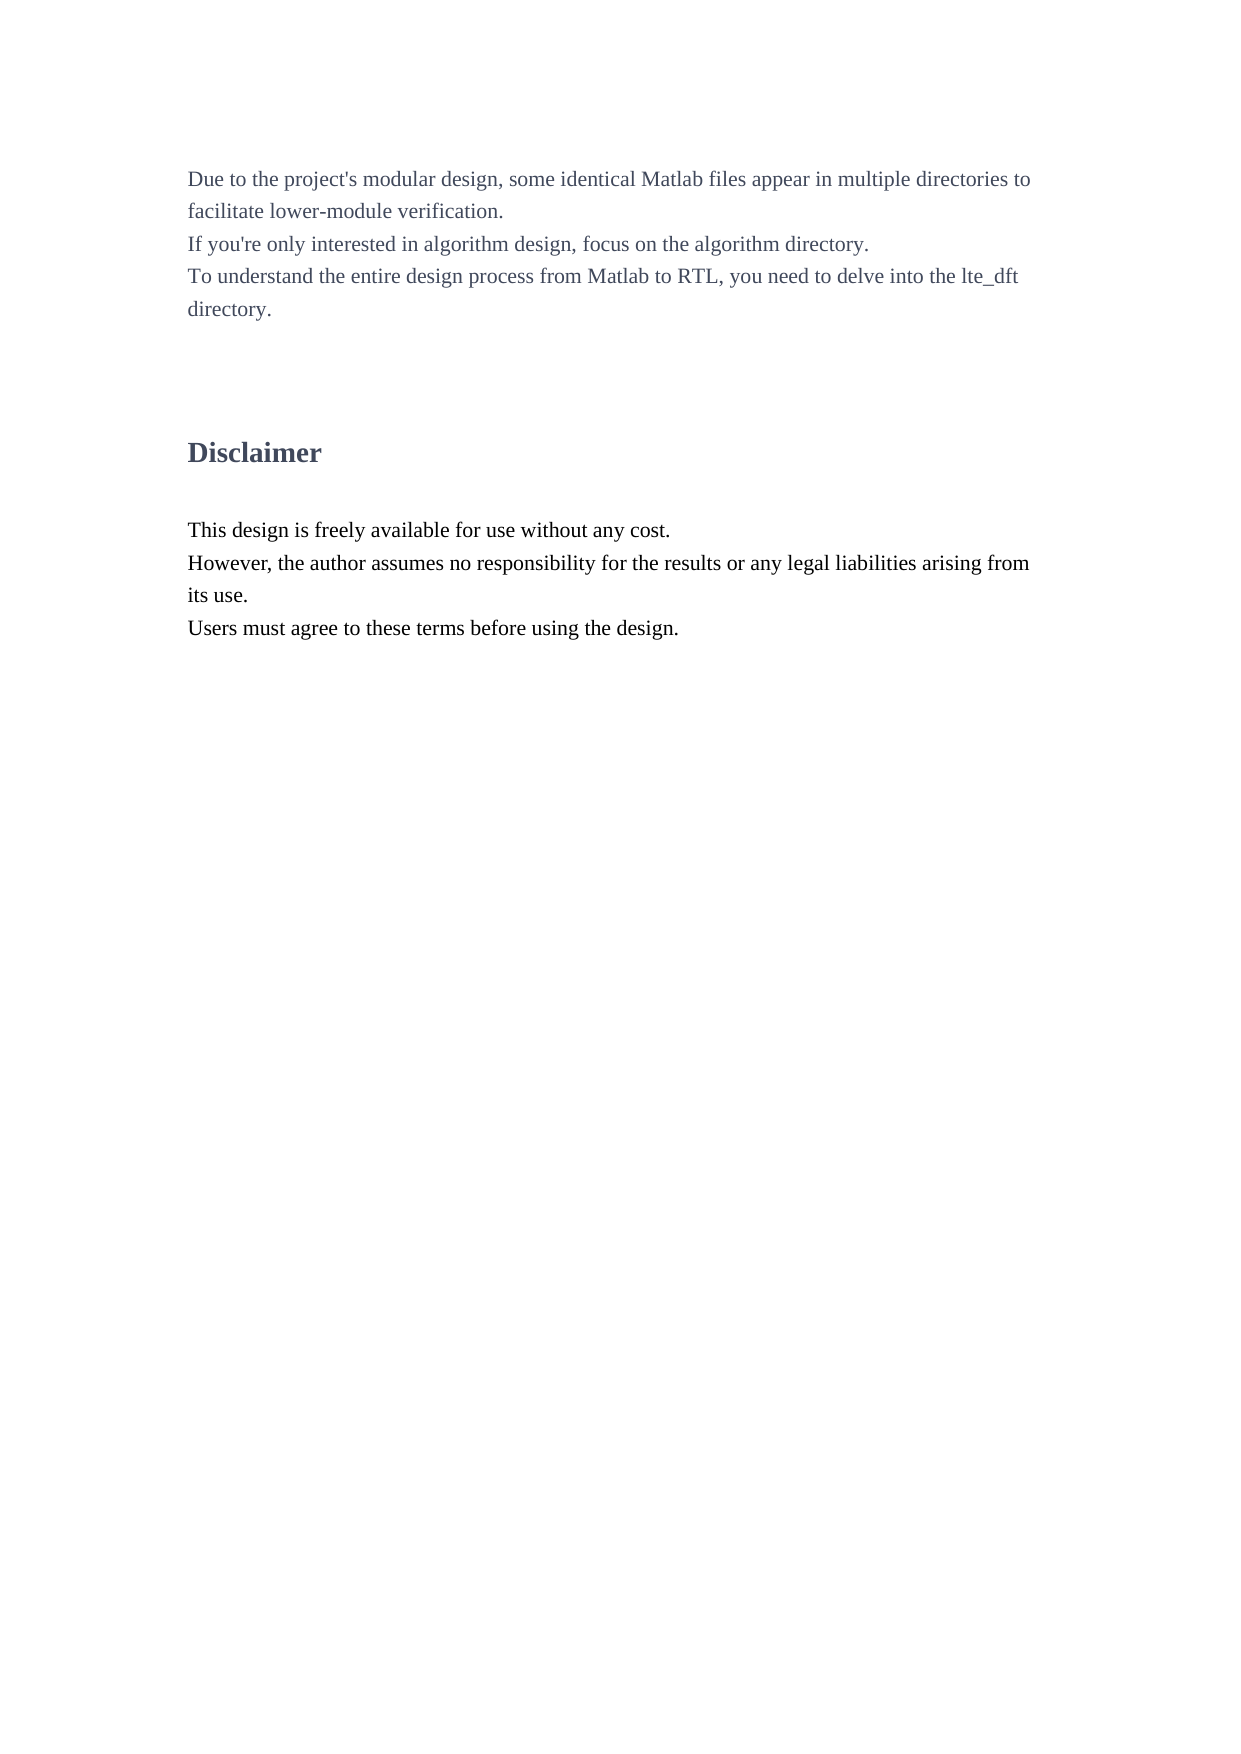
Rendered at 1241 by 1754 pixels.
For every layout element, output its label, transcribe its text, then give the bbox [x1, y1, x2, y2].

subtitle Disclaimer [187, 419, 1053, 484]
text This design is freely available for use without any cost. [187, 514, 1053, 546]
text Due to the project's modular design, some identical Matlab files appear in multiple directories to facilitate lower-module verification. [187, 162, 1053, 227]
text Users must agree to these terms before using the design. [187, 611, 1053, 644]
text If you're only interested in algorithm design, focus on the algorithm directory. [187, 227, 1053, 259]
text To understand the entire design process from Matlab to RTL, you need to delve into the lte_dft directory. [187, 259, 1053, 324]
text However, the author assumes no responsibility for the results or any legal liabilities arising from its use. [187, 546, 1053, 611]
